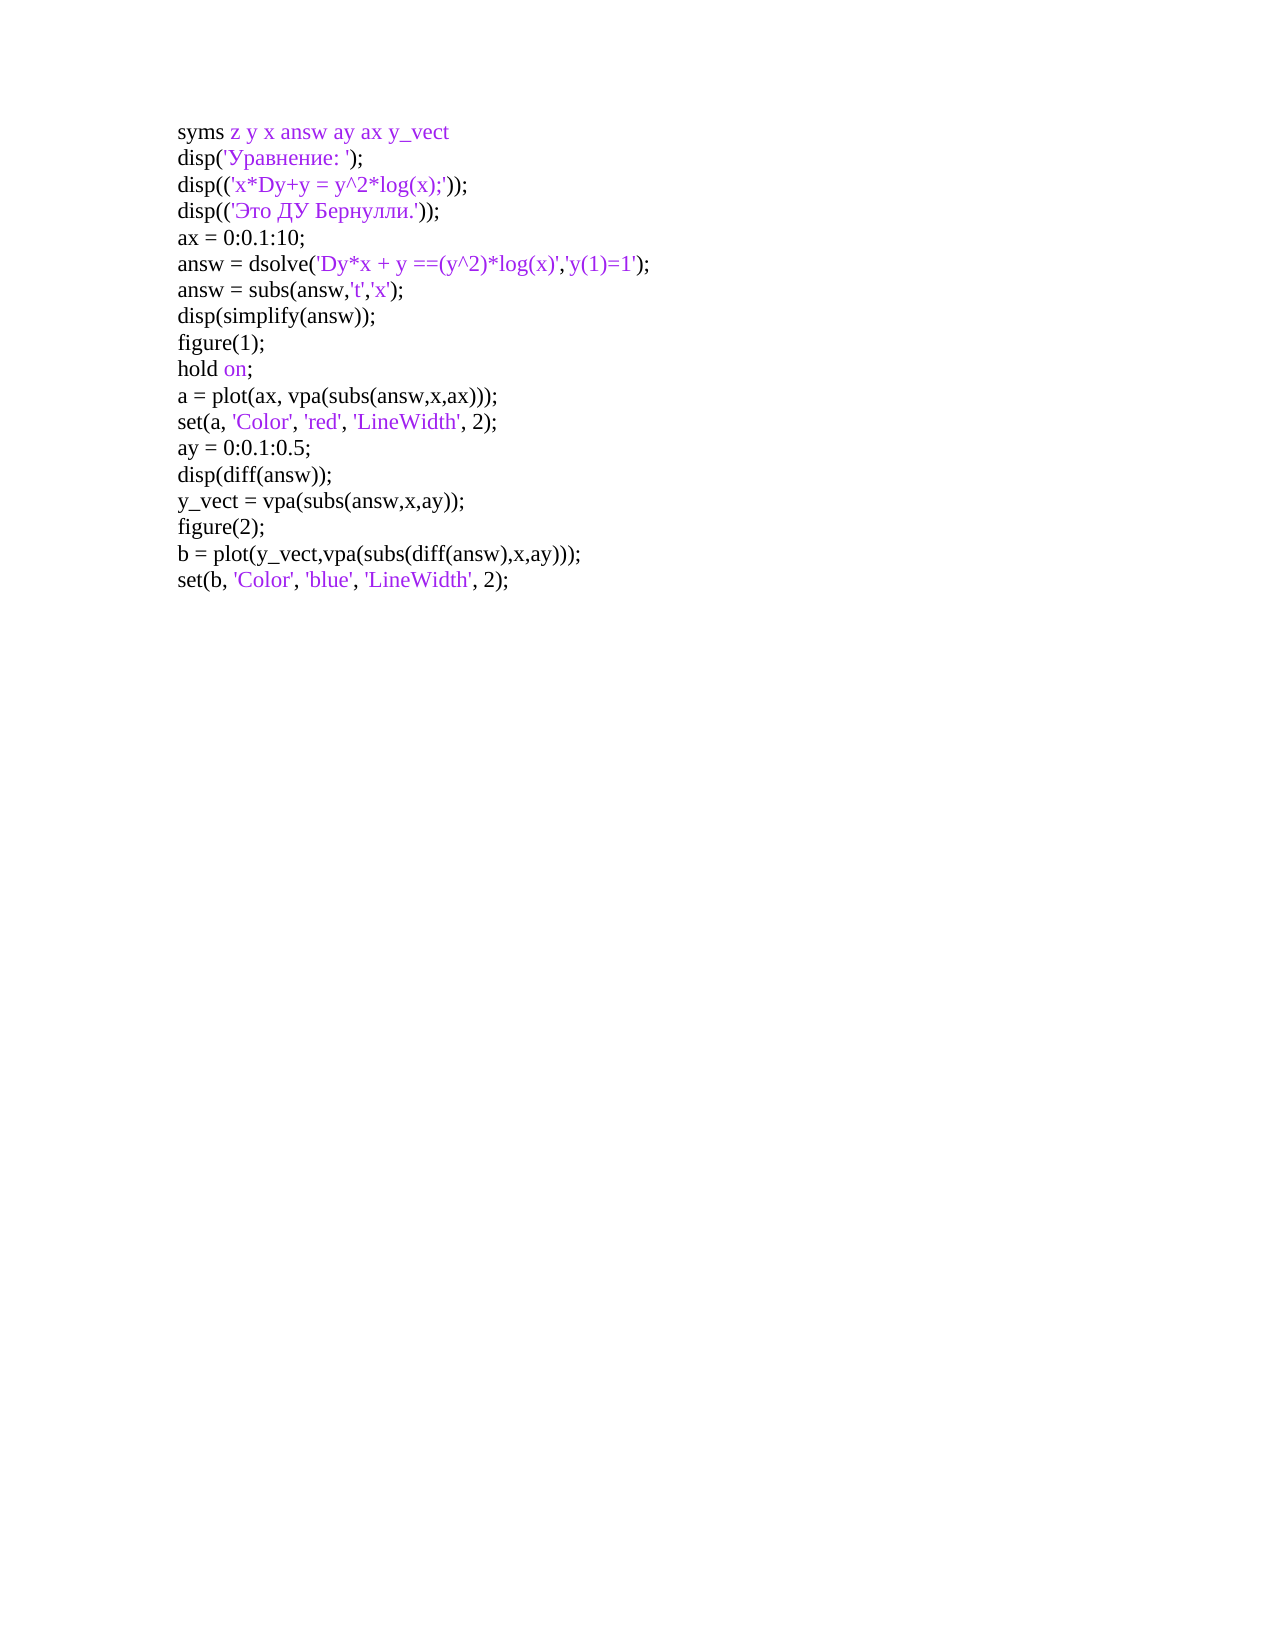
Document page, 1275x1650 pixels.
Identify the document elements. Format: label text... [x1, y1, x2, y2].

text figure(1); [177, 329, 1186, 355]
text disp(('Это ДУ Бернулли.')); [177, 197, 1186, 223]
text b = plot(y_vect,vpa(subs(diff(answ),x,ay))); [177, 540, 1186, 566]
text disp('Уравнение: '); [177, 144, 1186, 171]
text hold on; [177, 355, 1186, 382]
text y_vect = vpa(subs(answ,x,ay)); [177, 487, 1186, 513]
text figure(2); [177, 513, 1186, 540]
text ax = 0:0.1:10; [177, 223, 1186, 250]
text ay = 0:0.1:0.5; [177, 434, 1186, 461]
text disp(diff(answ)); [177, 461, 1186, 487]
text disp(simplify(answ)); [177, 303, 1186, 329]
text a = plot(ax, vpa(subs(answ,x,ax))); [177, 382, 1186, 408]
text set(b, 'Color', 'blue', 'LineWidth', 2); [177, 566, 1186, 592]
text answ = dsolve('Dy*x + y ==(y^2)*log(x)','y(1)=1'); [177, 250, 1186, 276]
text disp(('x*Dy+y = y^2*log(x);')); [177, 171, 1186, 197]
text syms z y x answ ay ax y_vect [177, 118, 1186, 144]
text answ = subs(answ,'t','x'); [177, 276, 1186, 303]
text set(a, 'Color', 'red', 'LineWidth', 2); [177, 408, 1186, 434]
